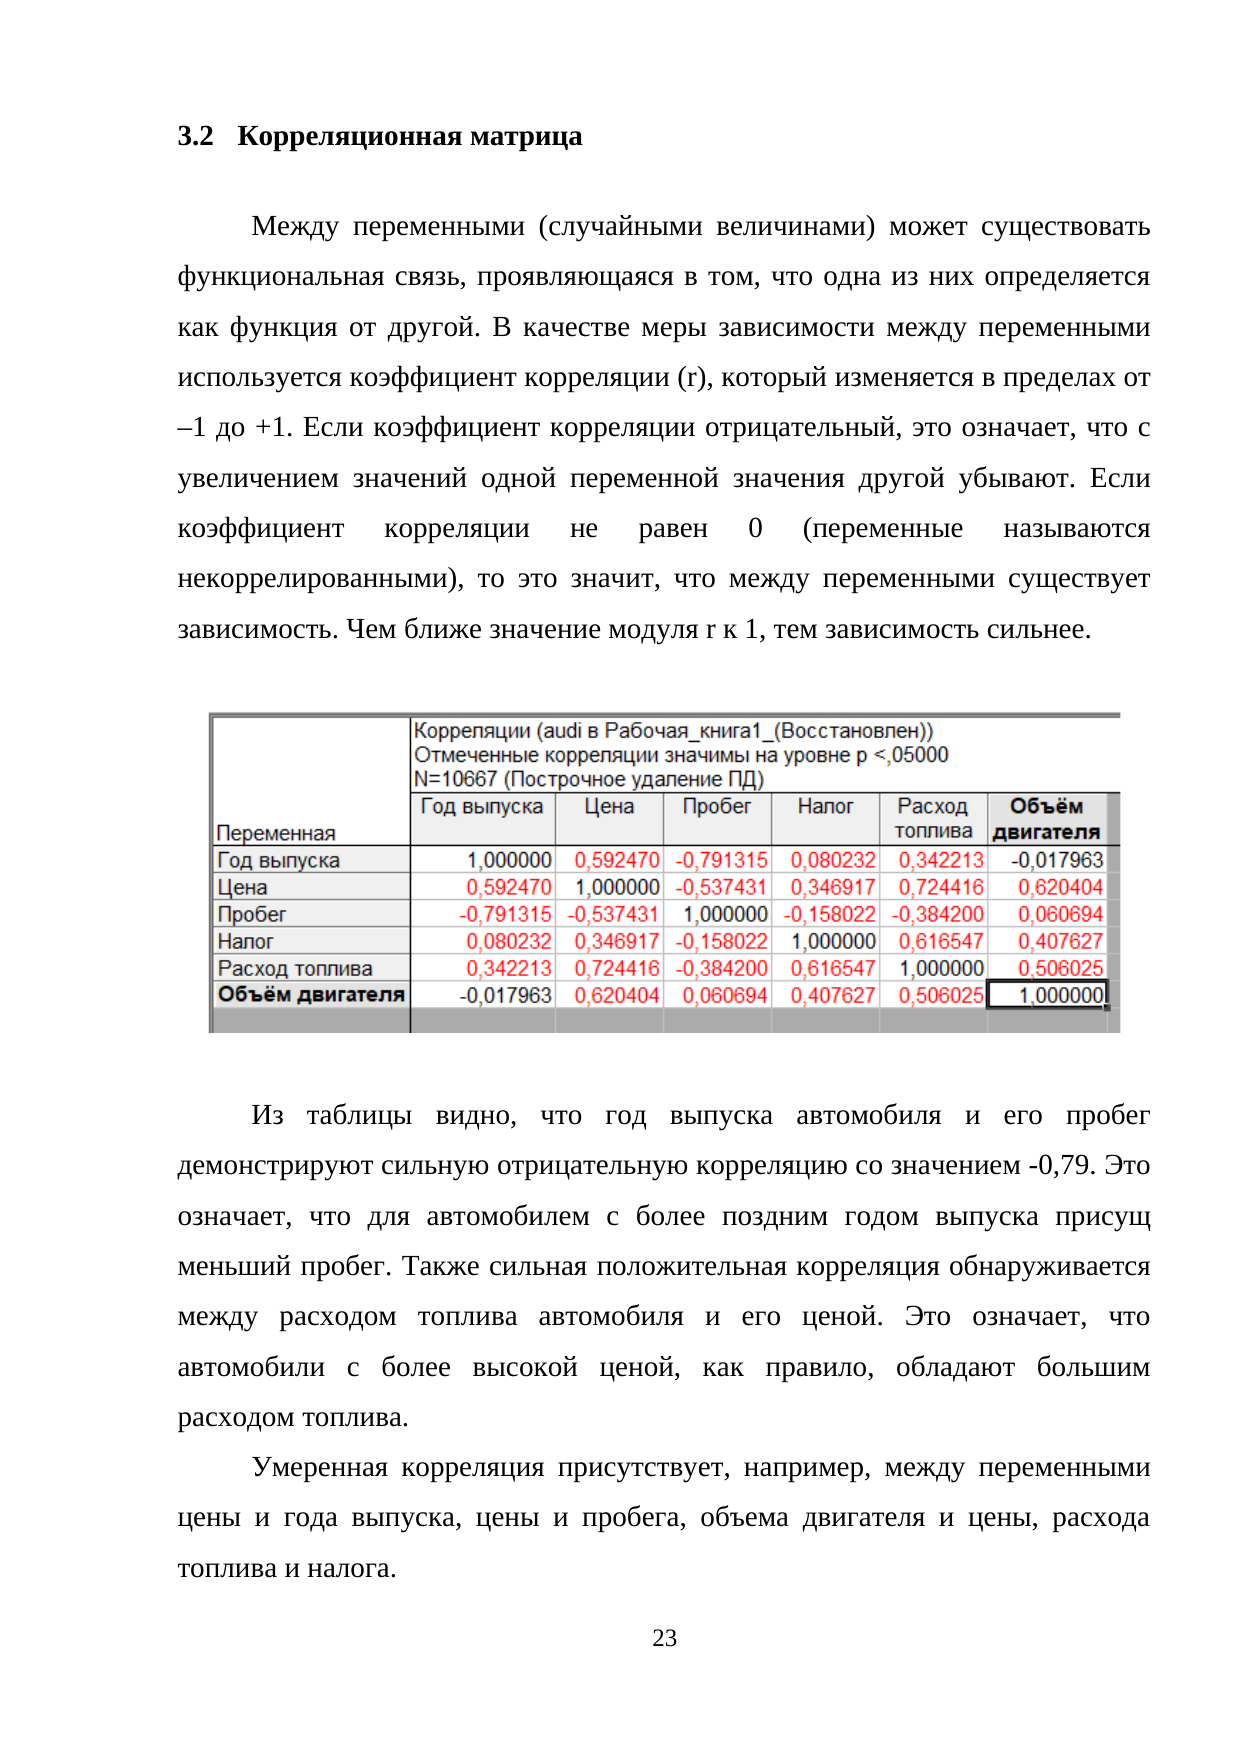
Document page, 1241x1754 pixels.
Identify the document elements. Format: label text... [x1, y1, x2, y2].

text Между переменными (случайными величинами) может существовать функциональная связь, проявляющаяся в том, что одна из них определяется как функция от другой. В качестве меры зависимости между переменными используется коэффициент корреляции (r), который изменяется в пределах от –1 до +1. Если коэффициент корреляции отрицательный, это означает, что с увеличением значений одной переменной значения другой убывают. Если коэффициент корреляции не равен 0 (переменные называются некоррелированными), то это значит, что между переменными существует зависимость. Чем ближе значение модуля r к 1, тем зависимость сильнее. [177, 208, 1152, 644]
text Умеренная корреляция присутствует, например, между переменными цены и года выпуска, цены и пробега, объема двигателя и цены, расхода топлива и налога. [177, 1449, 1152, 1583]
picture [208, 711, 1121, 1033]
text Из таблицы видно, что год выпуска автомобиля и его пробег демонстрируют сильную отрицательную корреляцию со значением -0,79. Это означает, что для автомобилем с более поздним годом выпуска присущ меньший пробег. Также сильная положительная корреляция обнаруживается между расходом топлива автомобиля и его ценой. Это означает, что автомобили с более высокой ценой, как правило, обладают большим расходом топлива. [177, 1097, 1152, 1432]
subtitle Корреляционная матрица [177, 118, 1152, 152]
